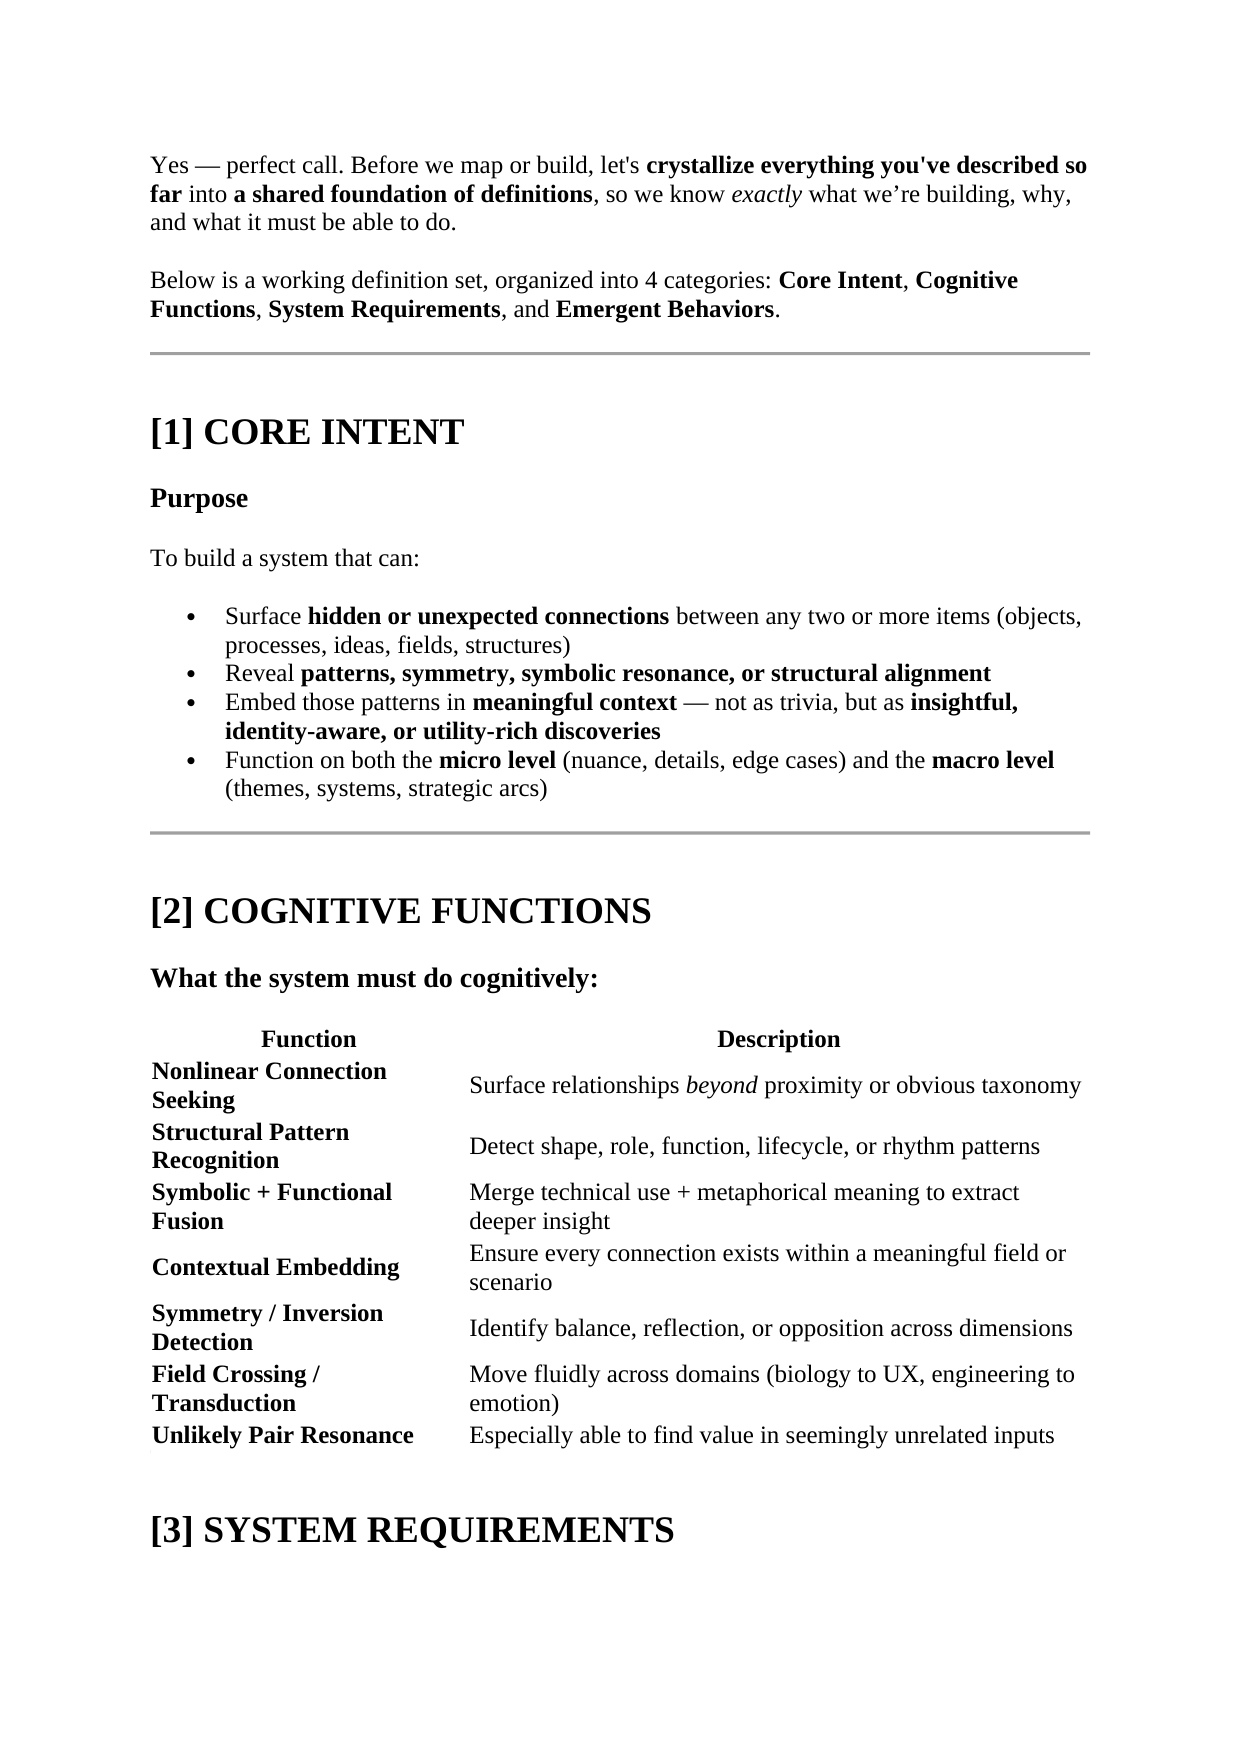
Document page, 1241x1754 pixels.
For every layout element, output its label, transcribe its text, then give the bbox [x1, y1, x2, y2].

table_cell Merge technical use + metaphorical meaning to extract deeper insight [468, 1176, 1090, 1236]
text [2] COGNITIVE FUNCTIONS [150, 889, 1090, 932]
text To build a system that can: [150, 543, 1090, 572]
table_cell Especially able to find value in seemingly unrelated inputs [468, 1418, 1090, 1450]
table_cell Structural Pattern Recognition [150, 1115, 467, 1176]
table_header Function [150, 1023, 467, 1054]
list Surface hidden or unexpected connections between any two or more items (objects, processes, ideas, fields, structures) [187, 601, 1090, 658]
table_cell Nonlinear Connection Seeking [150, 1054, 467, 1115]
table_cell Move fluidly across domains (biology to UX, engineering to emotion) [468, 1358, 1090, 1418]
text Below is a working definition set, organized into 4 categories: Core Intent, Cognitive Functions, System Requirements, and Emergent Behaviors. [150, 265, 1090, 323]
table_cell Identify balance, reflection, or opposition across dimensions [468, 1297, 1090, 1357]
table_cell Symmetry / Inversion Detection [150, 1297, 467, 1357]
text Purpose [150, 482, 1090, 514]
table_cell Ensure every connection exists within a meaningful field or scenario [468, 1236, 1090, 1297]
table_header Description [468, 1023, 1090, 1054]
table_cell Contextual Embedding [150, 1236, 467, 1297]
table_cell Field Crossing / Transduction [150, 1358, 467, 1418]
list Reveal patterns, symmetry, symbolic resonance, or structural alignment [187, 658, 1090, 687]
text Yes — perfect call. Before we map or build, let's crystallize everything you've described so far into a shared foundation of definitions, so we know exactly what we’re building, why, and what it must be able to do. [150, 150, 1090, 236]
list Function on both the micro level (nuance, details, edge cases) and the macro level (themes, systems, strategic arcs) [187, 745, 1090, 802]
text [1] CORE INTENT [150, 409, 1090, 452]
list Embed those patterns in meaningful context — not as trivia, but as insightful, identity-aware, or utility-rich discoveries [187, 687, 1090, 745]
table_cell Surface relationships beyond proximity or obvious taxonomy [468, 1054, 1090, 1115]
table_cell Unlikely Pair Resonance [150, 1418, 467, 1450]
text [3] SYSTEM REQUIREMENTS [150, 1507, 1090, 1550]
table_cell Detect shape, role, function, lifecycle, or rhythm patterns [468, 1115, 1090, 1176]
table_cell Symbolic + Functional Fusion [150, 1176, 467, 1236]
text What the system must do cognitively: [150, 961, 1090, 993]
